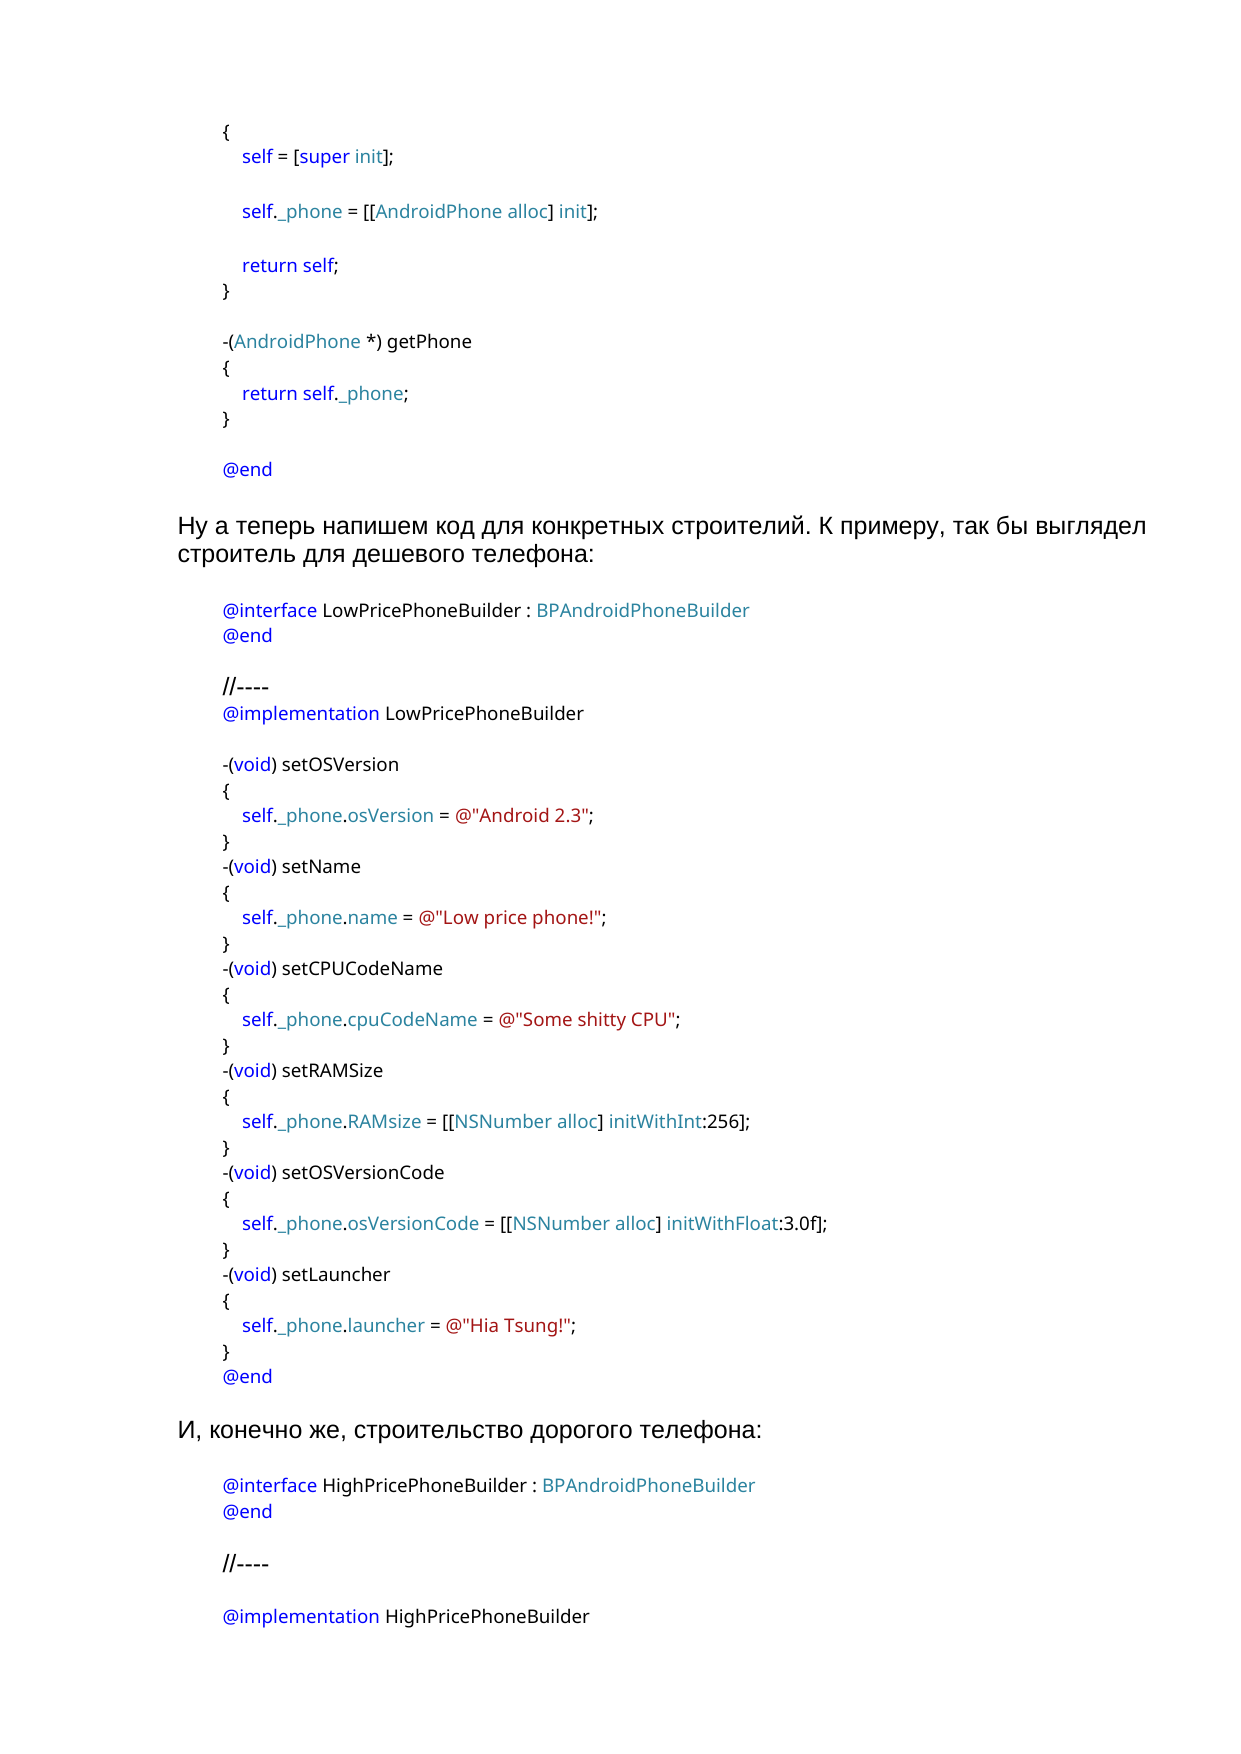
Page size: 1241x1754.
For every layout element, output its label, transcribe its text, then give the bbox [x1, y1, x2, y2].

text -(void) setName [222, 853, 1152, 879]
text } [222, 828, 1152, 853]
text self._phone.launcher = @"Hia Tsung!"; [222, 1313, 1152, 1338]
text -(void) setOSVersionCode [222, 1160, 1152, 1185]
text { [222, 879, 1152, 904]
text } [222, 278, 1152, 303]
text //---- [222, 1549, 1152, 1578]
text self._phone = [[AndroidPhone alloc] init]; [222, 198, 1152, 223]
text @end [222, 622, 1152, 648]
text { [222, 1083, 1152, 1109]
text } [222, 1032, 1152, 1058]
text return self._phone; [222, 380, 1152, 405]
text -(void) setOSVersion [222, 751, 1152, 777]
text { [222, 777, 1152, 802]
text self._phone.name = @"Low price phone!"; [222, 904, 1152, 930]
text @end [222, 1498, 1152, 1523]
text { [222, 1287, 1152, 1313]
text self._phone.osVersion = @"Android 2.3"; [222, 802, 1152, 828]
text { [222, 1185, 1152, 1211]
text -(AndroidPhone *) getPhone [222, 329, 1152, 354]
text self._phone.RAMsize = [[NSNumber alloc] initWithInt:256]; [222, 1109, 1152, 1134]
text } [222, 405, 1152, 431]
text { [222, 118, 1152, 144]
text -(void) setRAMSize [222, 1058, 1152, 1083]
text } [222, 930, 1152, 956]
text @interface LowPricePhoneBuilder : BPAndroidPhoneBuilder [222, 597, 1152, 622]
text } [222, 1134, 1152, 1160]
text -(void) setLauncher [222, 1262, 1152, 1287]
text //---- [177, 672, 1152, 700]
text } [222, 1236, 1152, 1262]
text self._phone.cpuCodeName = @"Some shitty CPU"; [222, 1007, 1152, 1032]
text @interface HighPricePhoneBuilder : BPAndroidPhoneBuilder [222, 1472, 1152, 1498]
text @implementation HighPricePhoneBuilder [222, 1603, 1152, 1629]
text } [222, 1338, 1152, 1364]
text @implementation LowPricePhoneBuilder [222, 700, 1152, 726]
text self = [super init]; [222, 144, 1152, 169]
text return self; [222, 252, 1152, 278]
text @end [222, 1364, 1152, 1389]
text { [222, 981, 1152, 1007]
text @end [222, 456, 1152, 482]
text И, конечно же, строительство дорогого телефона: [177, 1415, 1152, 1444]
text self._phone.osVersionCode = [[NSNumber alloc] initWithFloat:3.0f]; [222, 1211, 1152, 1236]
text { [222, 354, 1152, 380]
text -(void) setCPUCodeName [222, 956, 1152, 981]
text Ну а теперь напишем код для конкретных строителий. К примеру, так бы выглядел строитель для дешевого телефона: [177, 511, 1152, 568]
